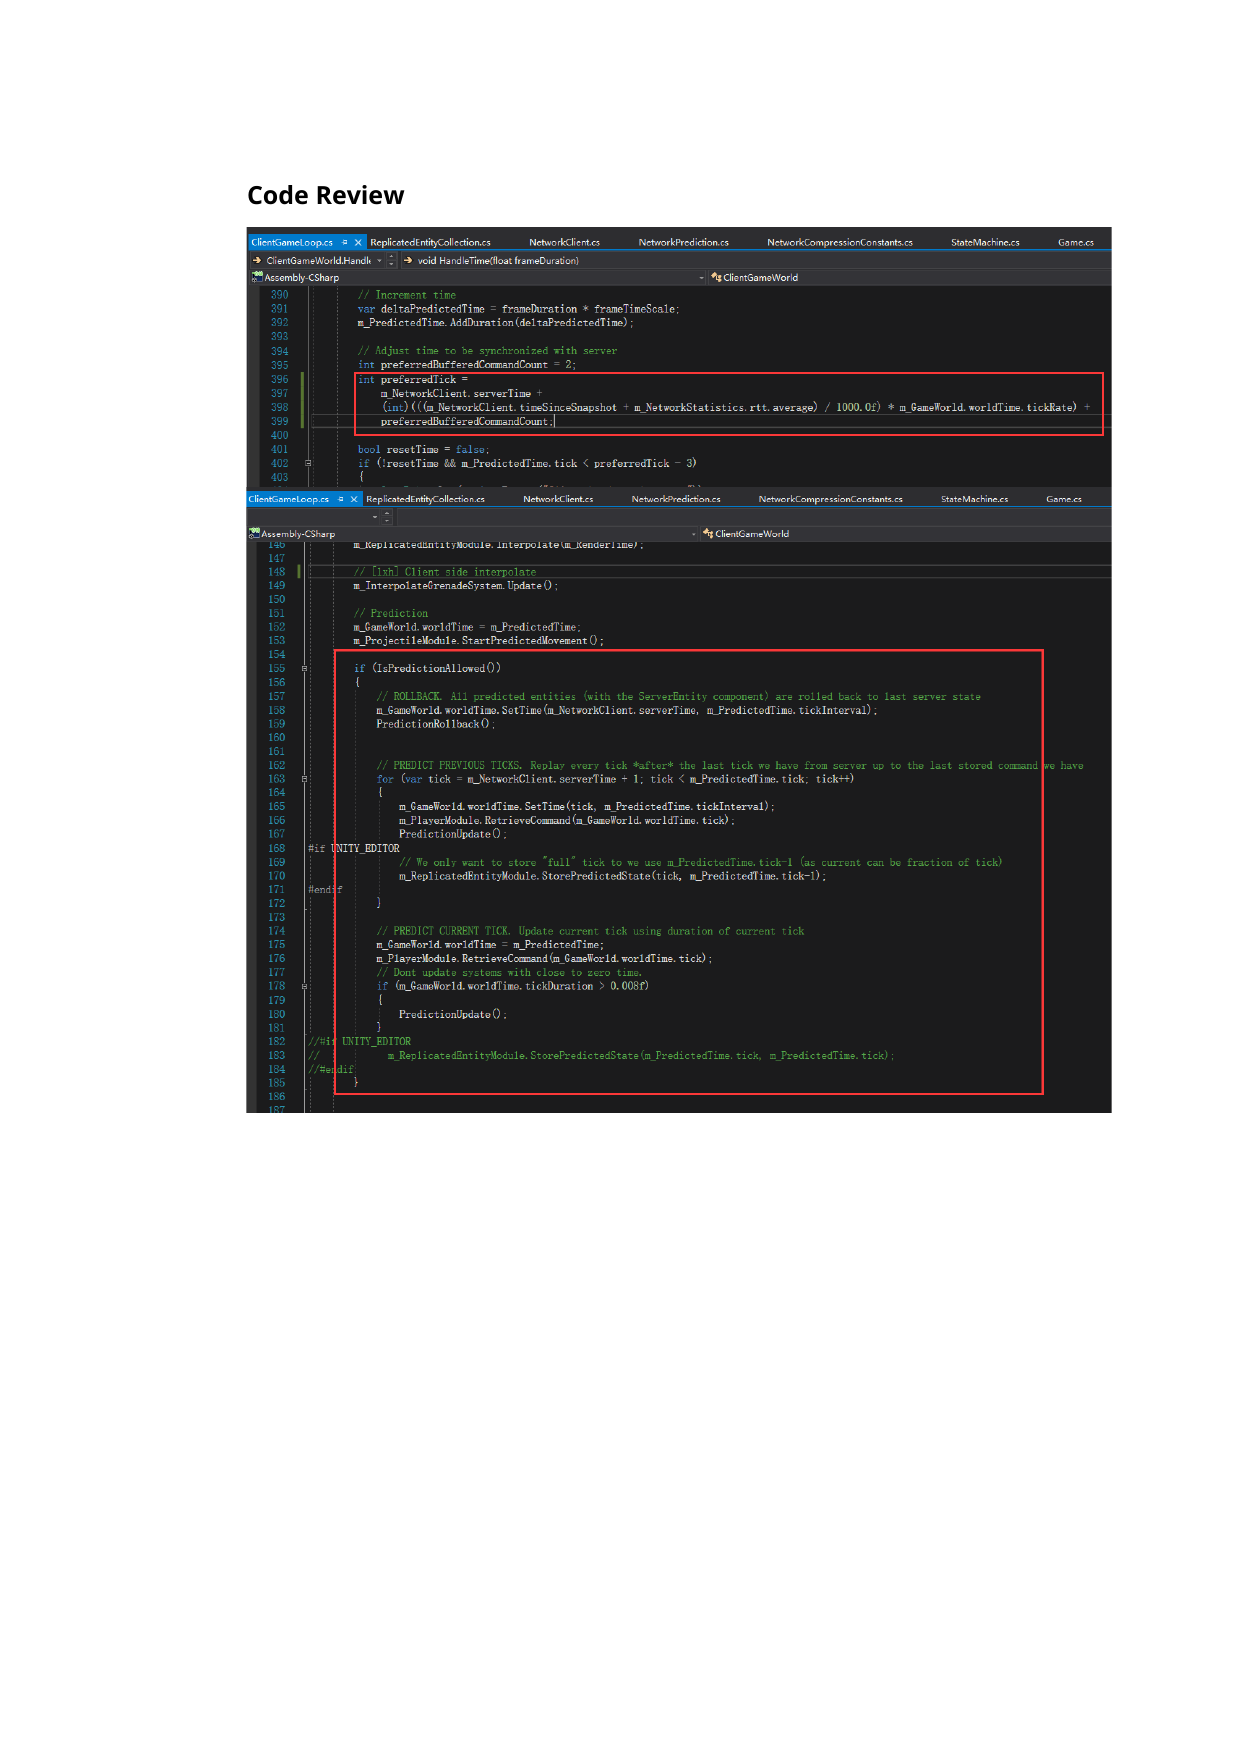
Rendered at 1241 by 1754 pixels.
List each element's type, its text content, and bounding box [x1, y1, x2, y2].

text Code Review [187, 162, 1053, 227]
picture [246, 227, 1112, 1113]
